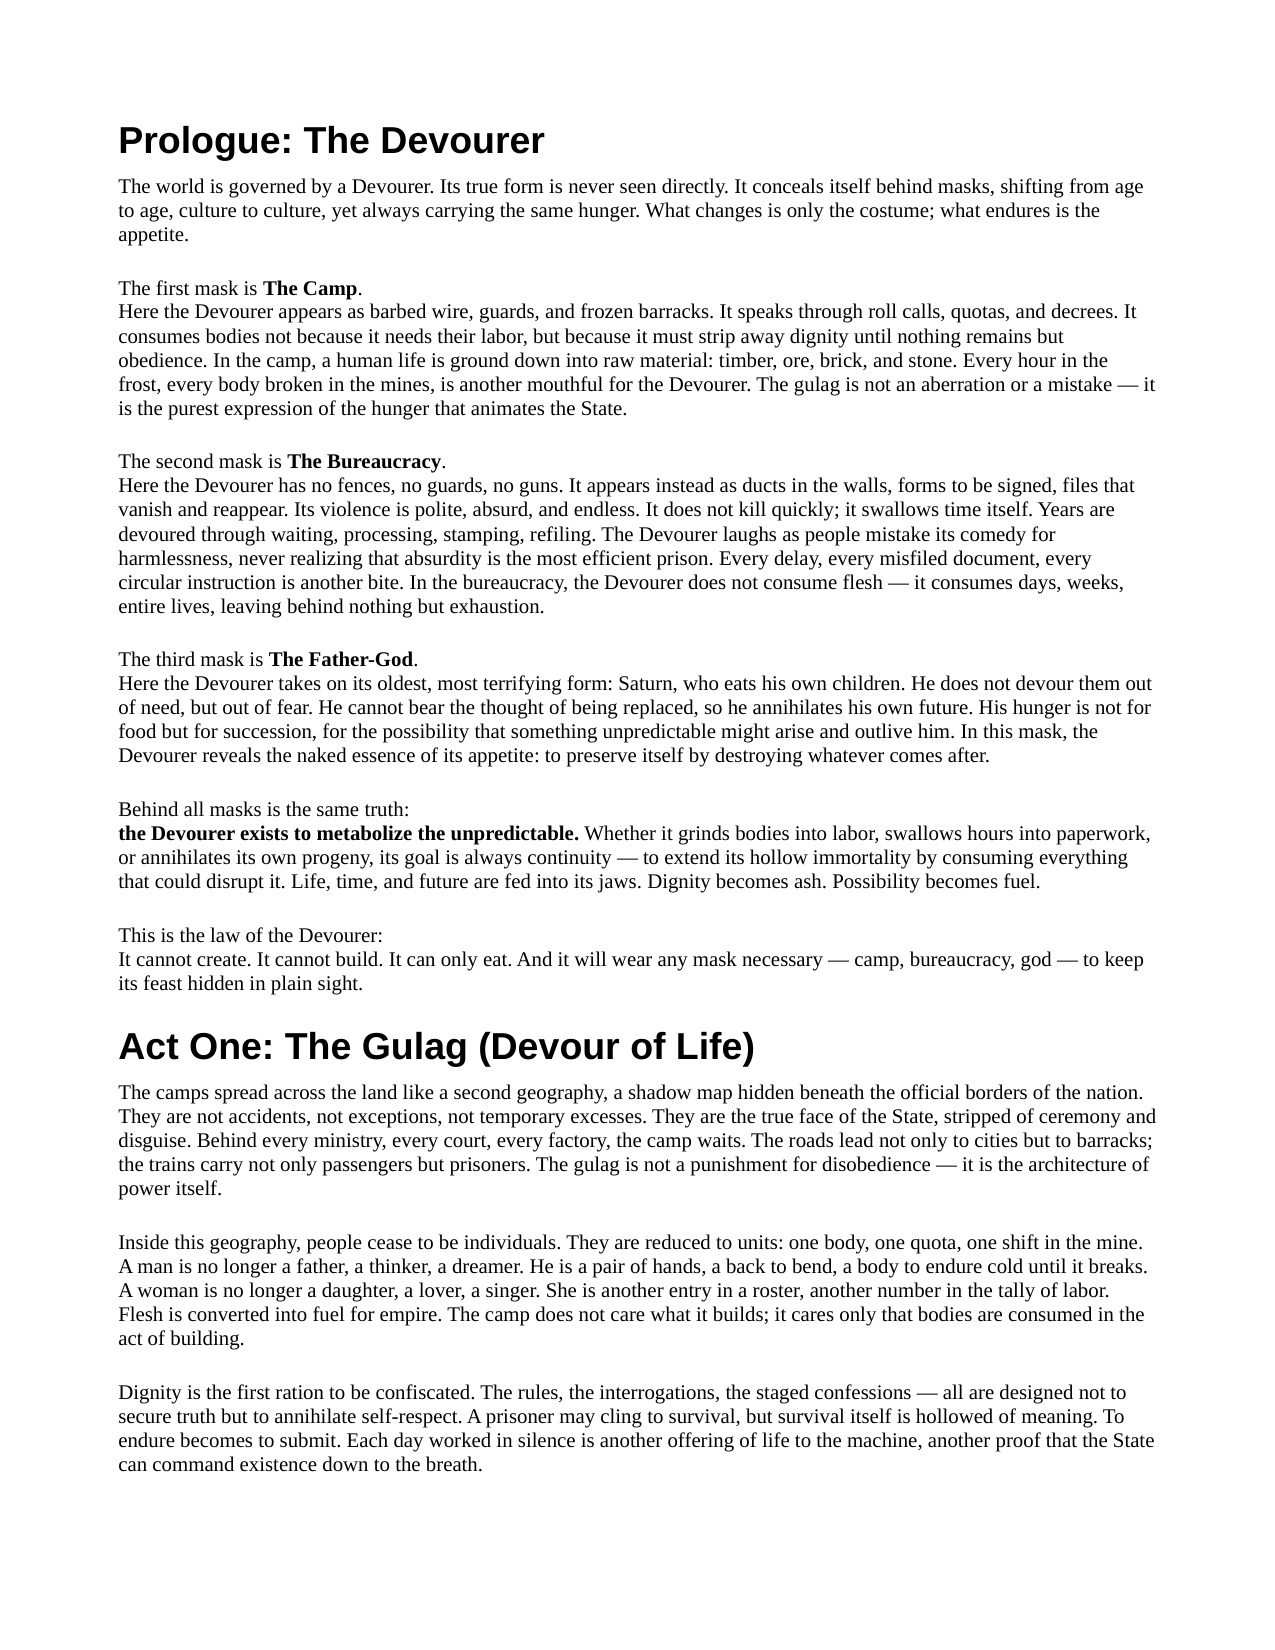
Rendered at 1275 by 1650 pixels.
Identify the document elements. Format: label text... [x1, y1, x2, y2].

subtitle Prologue: The Devourer [118, 118, 1157, 161]
text The first mask is The Camp. Here the Devourer appears as barbed wire, guards, and frozen barracks. It speaks through roll calls, quotas, and decrees. It consumes bodies not because it needs their labor, but because it must strip away dignity until nothing remains but obedience. In the camp, a human life is ground down into raw material: timber, ore, brick, and stone. Every hour in the frost, every body broken in the mines, is another mouthful for the Devourer. The gulag is not an aberration or a mistake — it is the purest expression of the hunger that animates the State. [118, 275, 1157, 420]
text This is the law of the Devourer: It cannot create. It cannot build. It can only eat. And it will wear any mask necessary — camp, bureaucracy, god — to keep its feast hidden in plain sight. [118, 923, 1157, 995]
text Inside this geography, people cease to be individuals. They are reduced to units: one body, one quota, one shift in the mine. A man is no longer a father, a thinker, a dreamer. He is a pair of hands, a back to bend, a body to endure cold until it breaks. A woman is no longer a daughter, a lover, a singer. She is another entry in a roster, another number in the tally of labor. Flesh is converted into fuel for empire. The camp does not care what it builds; it cares only that bodies are consumed in the act of building. [118, 1230, 1157, 1350]
text The camps spread across the land like a second geography, a shadow map hidden beneath the official borders of the nation. They are not accidents, not exceptions, not temporary excesses. They are the true face of the State, stripped of ceremony and disguise. Behind every ministry, every court, every factory, the camp waits. The roads lead not only to cities but to barracks; the trains carry not only passengers but prisoners. The gulag is not a punishment for disobedience — it is the architecture of power itself. [118, 1080, 1157, 1200]
text The third mask is The Father-God. Here the Devourer takes on its oldest, most terrifying form: Saturn, who eats his own children. He does not devour them out of need, but out of fear. He cannot bear the thought of being replaced, so he annihilates his own future. His hunger is not for food but for succession, for the possibility that something unpredictable might arise and outlive him. In this mask, the Devourer reveals the naked essence of its appetite: to preserve itself by destroying whatever comes after. [118, 647, 1157, 767]
subtitle Act One: The Gulag (Devour of Life) [118, 1024, 1157, 1067]
text Behind all masks is the same truth: the Devourer exists to metabolize the unpredictable. Whether it grinds bodies into labor, swallows hours into paperwork, or annihilates its own progeny, its goal is always continuity — to extend its hollow immortality by consuming everything that could disrupt it. Life, time, and future are fed into its jaws. Dignity becomes ash. Possibility becomes fuel. [118, 797, 1157, 893]
text The second mask is The Bureaucracy. Here the Devourer has no fences, no guards, no guns. It appears instead as ducts in the walls, forms to be signed, files that vanish and reappear. Its violence is polite, absurd, and endless. It does not kill quickly; it swallows time itself. Years are devoured through waiting, processing, stamping, refiling. The Devourer laughs as people mistake its comedy for harmlessness, never realizing that absurdity is the most efficient prison. Every delay, every misfiled document, every circular instruction is another bite. In the bureaucracy, the Devourer does not consume flesh — it consumes days, weeks, entire lives, leaving behind nothing but exhaustion. [118, 449, 1157, 618]
text Dignity is the first ration to be confiscated. The rules, the interrogations, the staged confessions — all are designed not to secure truth but to annihilate self-respect. A prisoner may cling to survival, but survival itself is hollowed of meaning. To endure becomes to submit. Each day worked in silence is another offering of life to the machine, another proof that the State can command existence down to the breath. [118, 1379, 1157, 1476]
text The world is governed by a Devourer. Its true form is never seen directly. It conceals itself behind masks, shifting from age to age, culture to culture, yet always carrying the same hunger. What changes is only the costume; what endures is the appetite. [118, 174, 1157, 246]
